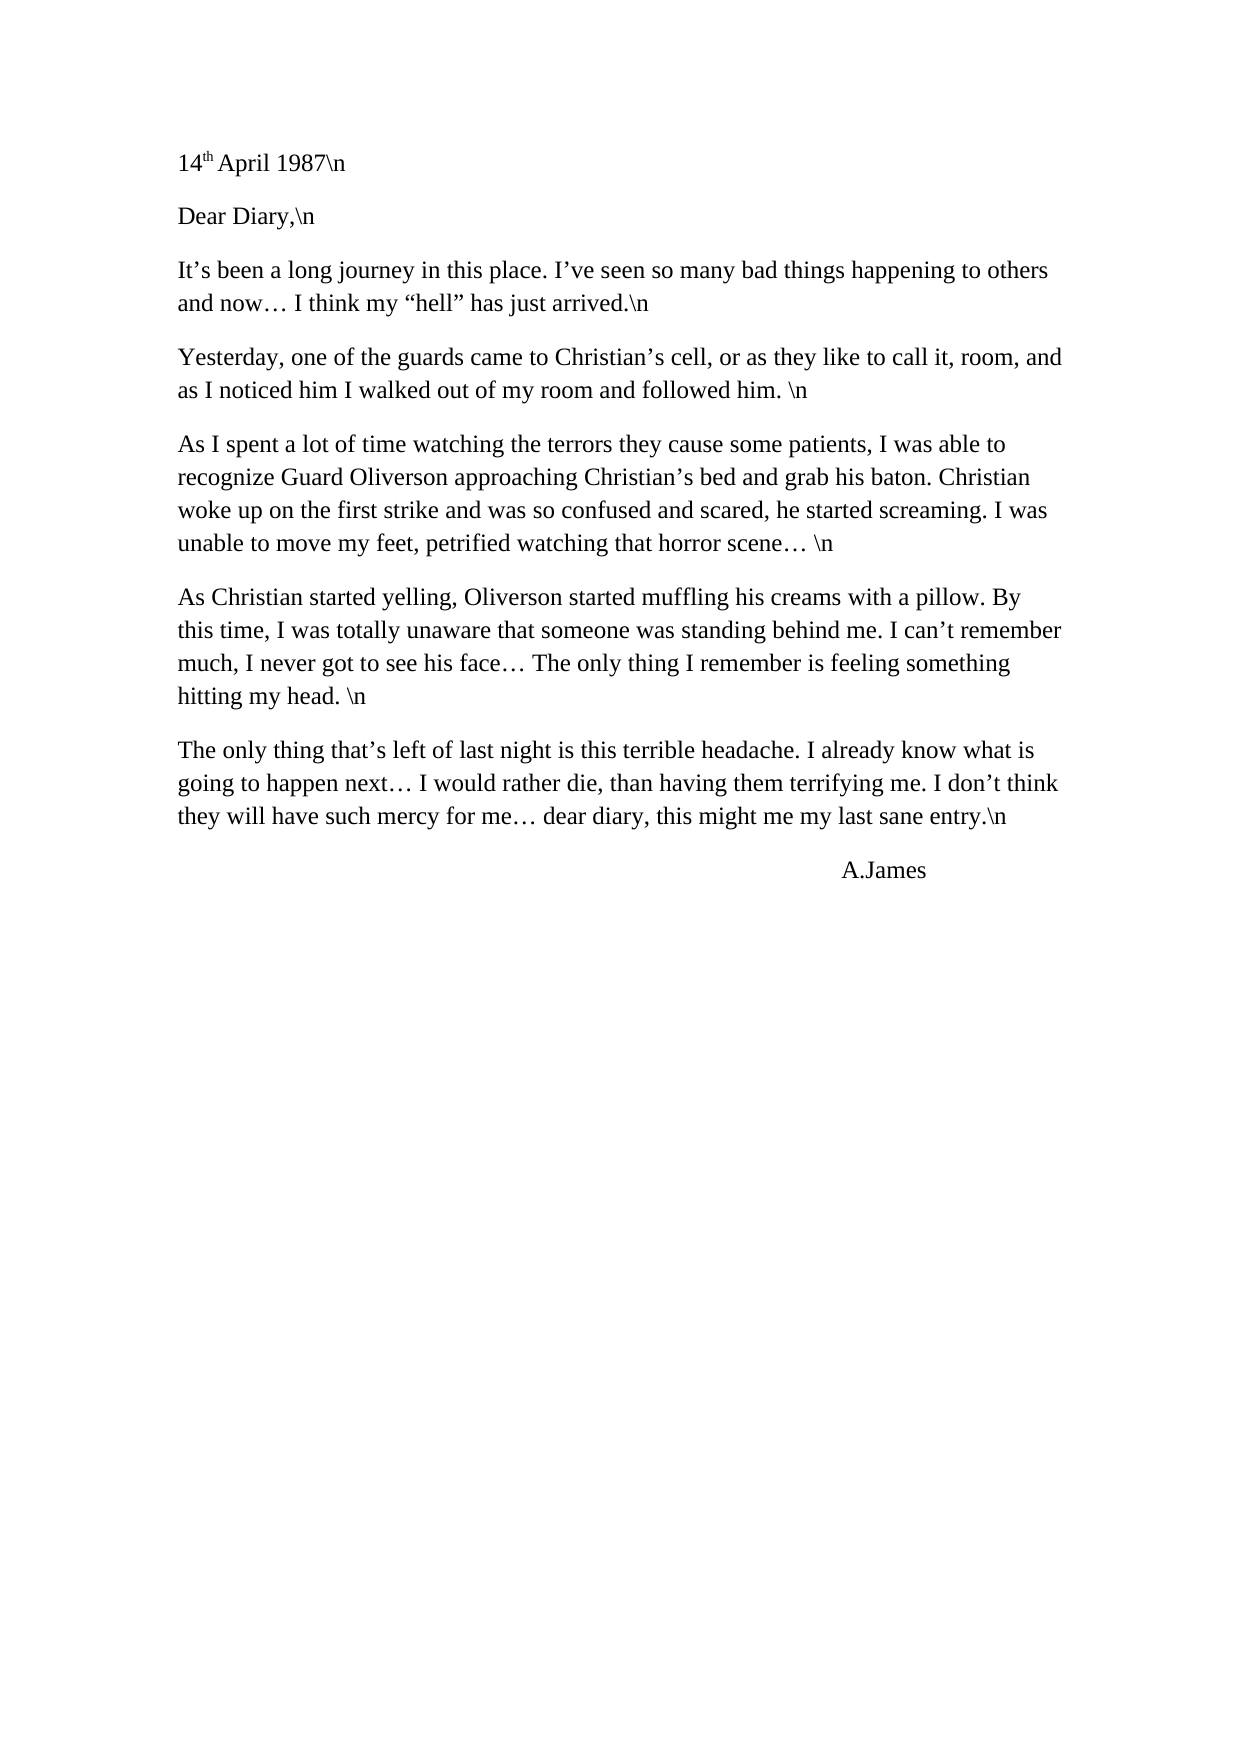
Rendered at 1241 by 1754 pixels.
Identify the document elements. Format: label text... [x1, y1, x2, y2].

text As I spent a lot of time watching the terrors they cause some patients, I was able to recognize Guard Oliverson approaching Christian’s bed and grab his baton. Christian woke up on the first strike and was so confused and scared, he started screaming. I was unable to move my feet, petrified watching that horror scene… \n [177, 429, 1063, 557]
text As Christian started yelling, Oliverson started muffling his creams with a pillow. By this time, I was totally unaware that someone was standing behind me. I can’t remember much, I never got to see his face… The only thing I remember is feeling something hitting my head. \n [177, 582, 1063, 710]
text Dear Diary,\n [177, 201, 1063, 230]
text Yesterday, one of the guards came to Christian’s cell, or as they like to call it, room, and as I noticed him I walked out of my room and followed him. \n [177, 342, 1063, 404]
text The only thing that’s left of last night is this terrible headache. I already know what is going to happen next… I would rather die, than having them terrifying me. I don’t think they will have such mercy for me… dear diary, this might me my last sane entry.\n [177, 735, 1063, 830]
text 14th April 1987\n [177, 148, 1063, 176]
text A.James [177, 855, 1063, 883]
text It’s been a long journey in this place. I’ve seen so many bad things happening to others and now… I think my “hell” has just arrived.\n [177, 255, 1063, 317]
